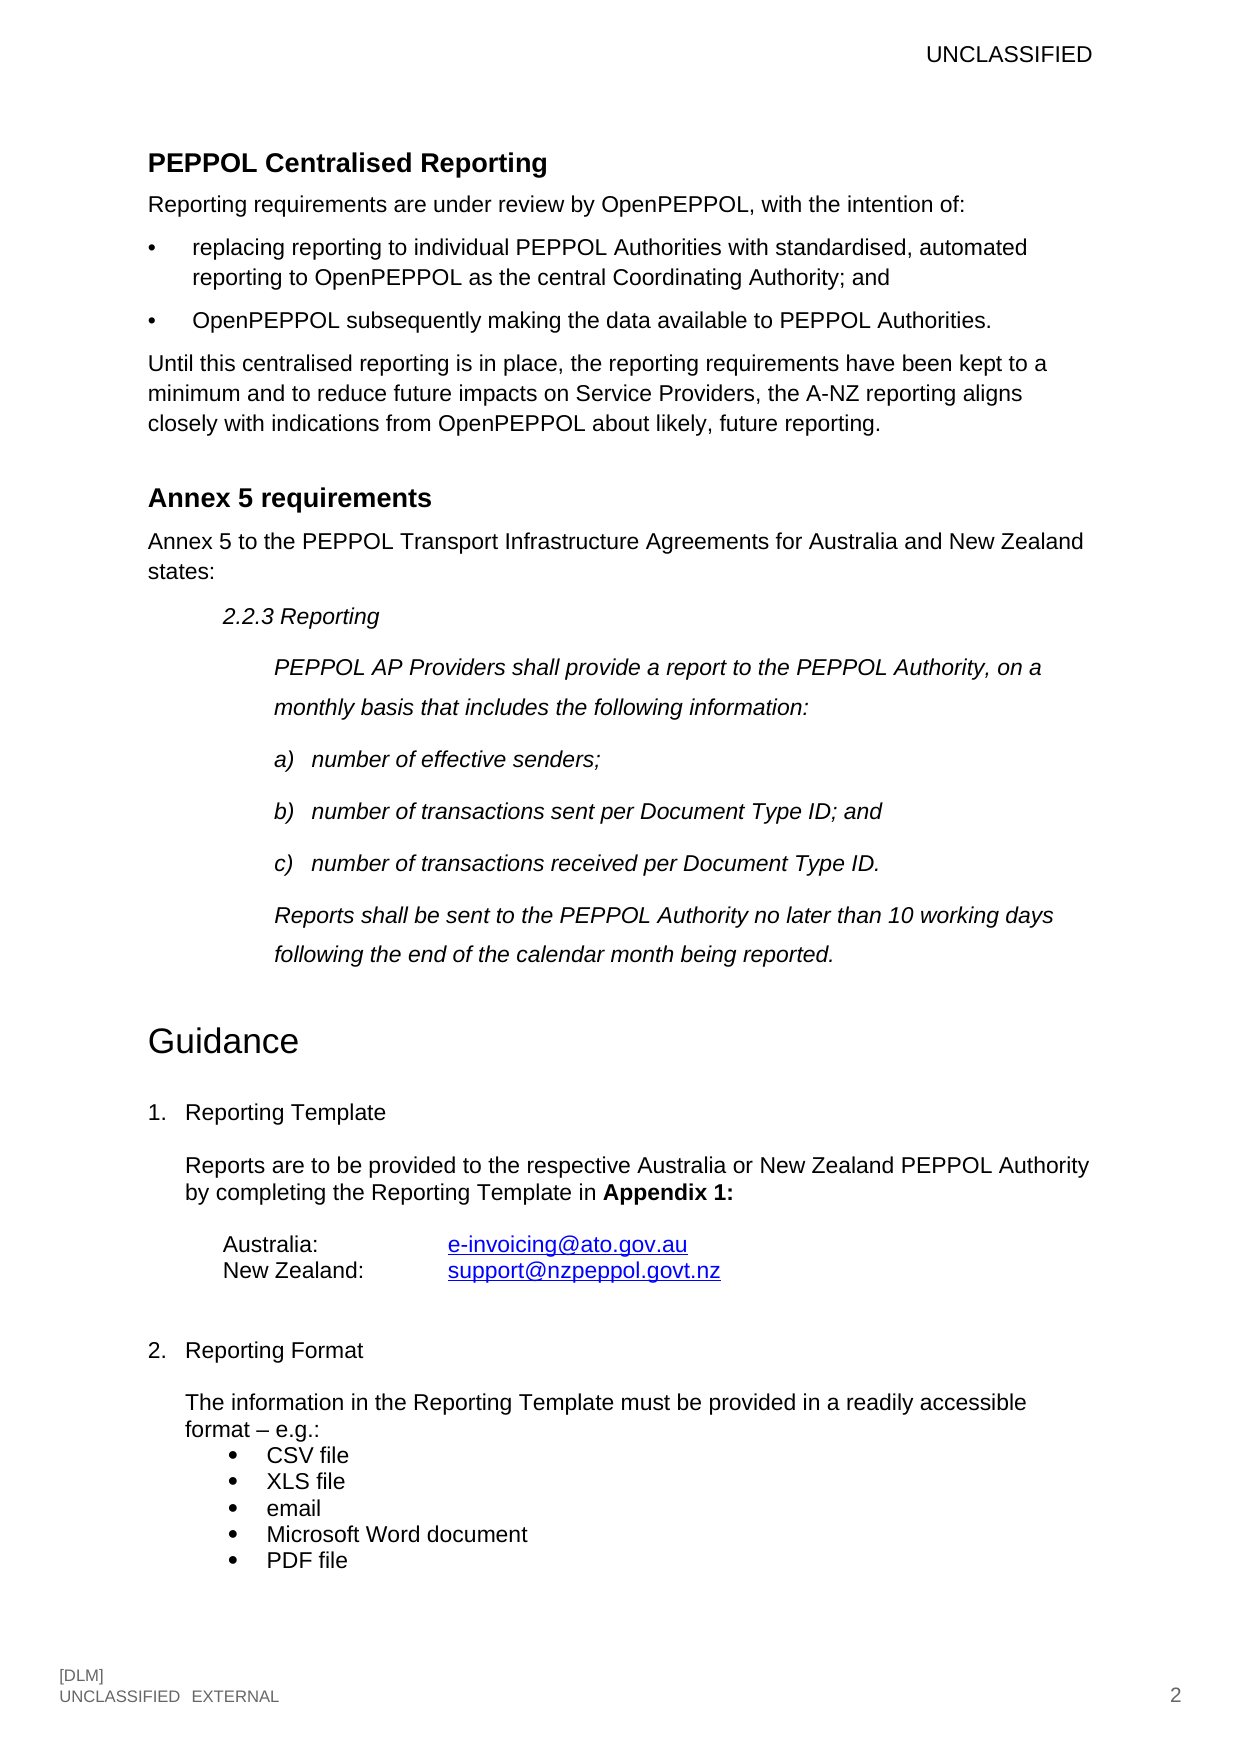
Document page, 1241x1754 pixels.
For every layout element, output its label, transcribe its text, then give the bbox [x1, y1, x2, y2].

text 2.2.3 Reporting [148, 603, 1092, 629]
text Until this centralised reporting is in place, the reporting requirements have been kept to a minimum and to reduce future impacts on Service Providers, the A-NZ reporting aligns closely with indications from OpenPEPPOL about likely, future reporting. [148, 350, 1092, 437]
list number of transactions received per Document Type ID. [274, 850, 1092, 876]
text PEPPOL AP Providers shall provide a report to the PEPPOL Authority, on a monthly basis that includes the following information: [274, 654, 1092, 720]
subtitle Annex 5 requirements [148, 482, 1092, 513]
text Reporting requirements are under review by OpenPEPPOL, with the intention of: [148, 191, 1092, 218]
list email [229, 1495, 1092, 1521]
list number of effective senders; [274, 746, 1092, 772]
list XLS file [229, 1468, 1092, 1495]
list Australia: e-invoicing@ato.gov.au [223, 1231, 1092, 1257]
list Reporting Format [148, 1337, 1092, 1363]
list The information in the Reporting Template must be provided in a readily accessible format – e.g.: [185, 1389, 1092, 1442]
list Reporting Template [148, 1099, 1092, 1126]
subtitle Guidance [148, 1022, 1092, 1062]
list number of transactions sent per Document Type ID; and [274, 798, 1092, 824]
text Annex 5 to the PEPPOL Transport Infrastructure Agreements for Australia and New Zealand states: [148, 528, 1092, 584]
list New Zealand: support@nzpeppol.govt.nz [223, 1257, 1092, 1284]
list Microsoft Word document [229, 1521, 1092, 1547]
list Reports are to be provided to the respective Australia or New Zealand PEPPOL Authority by completing the Reporting Template in Appendix 1: [185, 1152, 1092, 1205]
list PDF file [229, 1547, 1092, 1574]
list OpenPEPPOL subsequently making the data available to PEPPOL Authorities. [148, 307, 1092, 333]
text Reports shall be sent to the PEPPOL Authority no later than 10 working days following the end of the calendar month being reported. [274, 902, 1092, 967]
subtitle PEPPOL Centralised Reporting [148, 148, 1092, 179]
list replacing reporting to individual PEPPOL Authorities with standardised, automated reporting to OpenPEPPOL as the central Coordinating Authority; and [148, 234, 1092, 291]
list CSV file [229, 1442, 1092, 1468]
